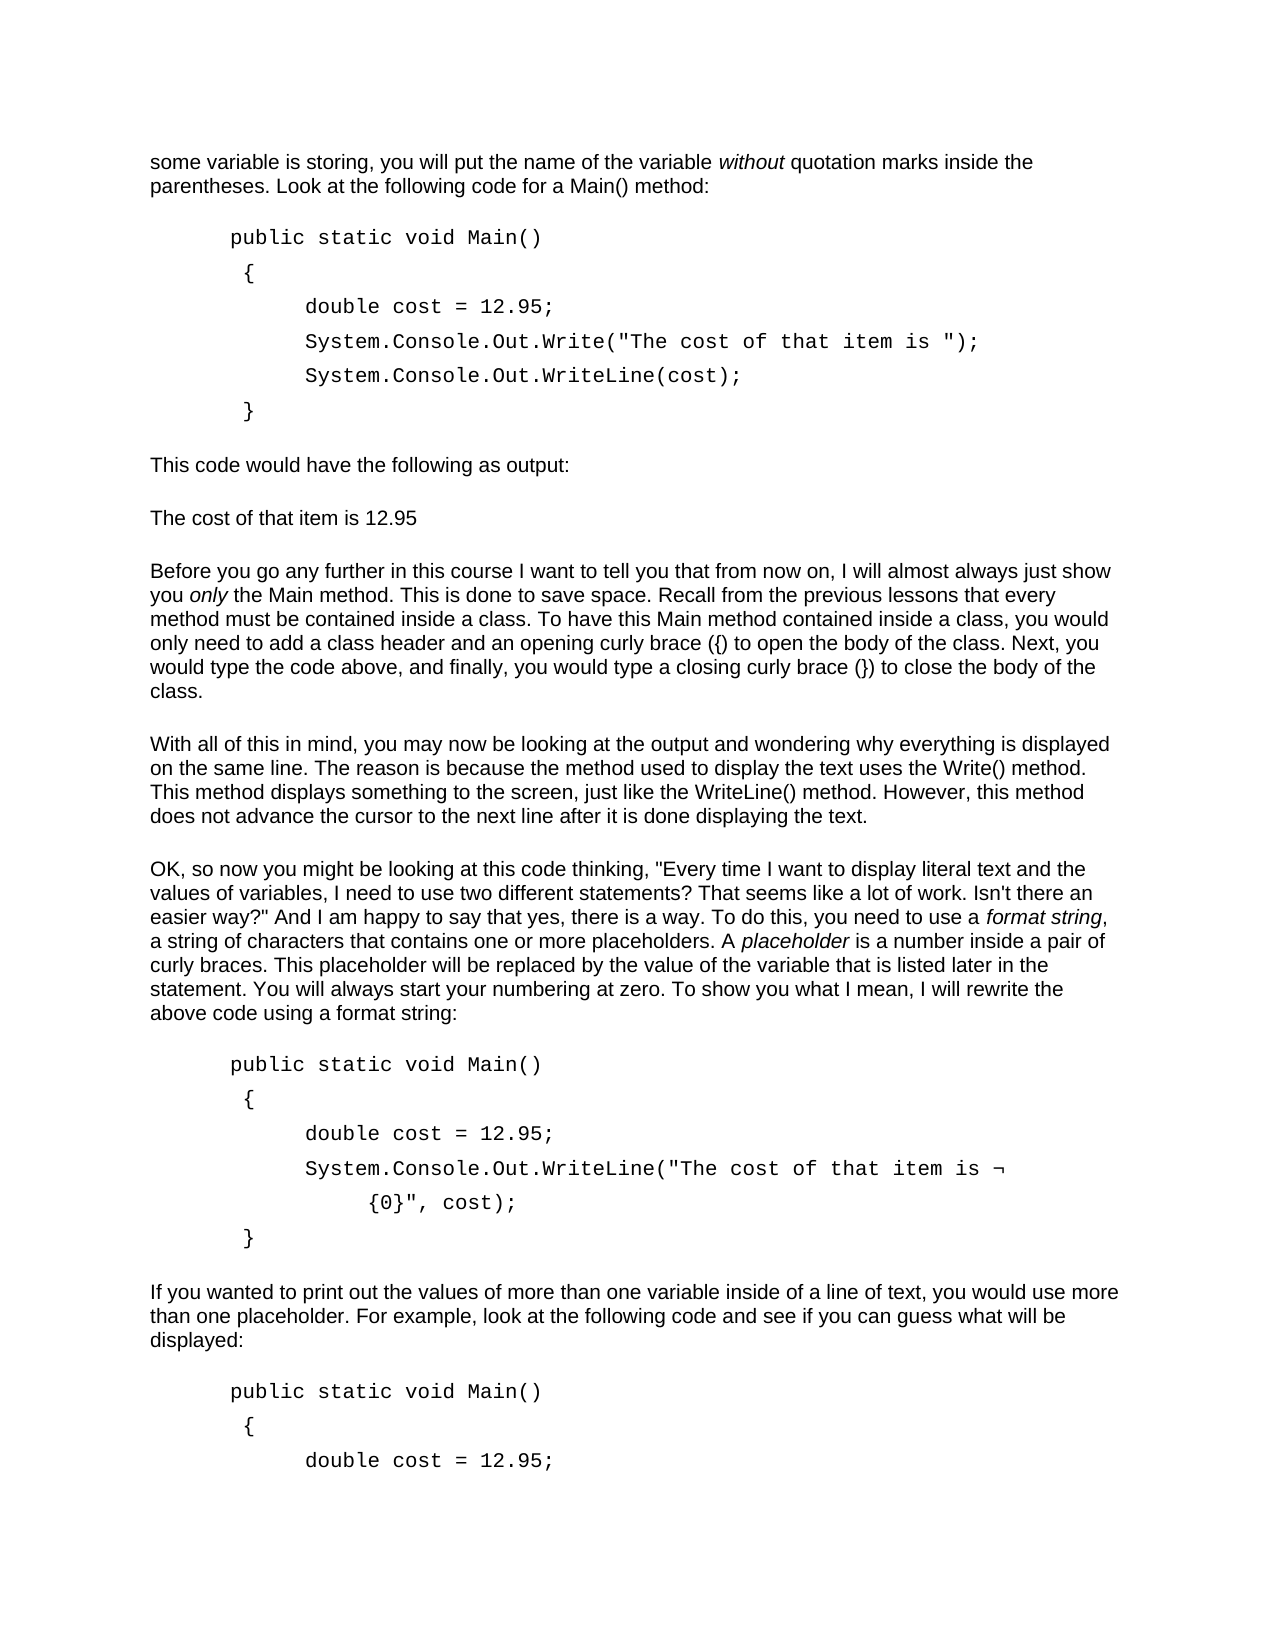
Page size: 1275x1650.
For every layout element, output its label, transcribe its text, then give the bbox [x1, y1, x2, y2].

text System.Console.Out.Write("The cost of that item is "); [230, 331, 1045, 354]
text public static void Main() [230, 1054, 1045, 1077]
text { [230, 1088, 1045, 1112]
text System.Console.Out.WriteLine("The cost of that item is ¬ [230, 1158, 1045, 1181]
text public static void Main() [230, 227, 1045, 251]
text public static void Main() [230, 1381, 1045, 1404]
text If you wanted to print out the values of more than one variable inside of a line of text, you would use more than one placeholder. For example, look at the following code and see if you can guess what will be displayed: [150, 1279, 1125, 1351]
text {0}", cost); [230, 1192, 1045, 1216]
text } [230, 1227, 1045, 1250]
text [150, 150, 1125, 198]
text double cost = 12.95; [230, 296, 1045, 320]
text { [230, 1415, 1045, 1439]
text double cost = 12.95; [230, 1123, 1045, 1147]
text } [230, 400, 1045, 424]
text This code would have the following as output: [150, 453, 1125, 477]
text System.Console.Out.WriteLine(cost); [230, 365, 1045, 389]
text double cost = 12.95; [230, 1450, 1045, 1473]
text { [230, 262, 1045, 285]
text Before you go any further in this course I want to tell you that from now on, I will almost always just show you only the Main method. This is done to save space. Recall from the previous lessons that every method must be contained inside a class. To have this Main method contained inside a class, you would only need to add a class header and an opening curly brace ({) to open the body of the class. Next, you would type the code above, and finally, you would type a closing curly brace (}) to close the body of the class. [150, 559, 1125, 703]
text OK, so now you might be looking at this code thinking, "Every time I want to display literal text and the values of variables, I need to use two different statements? That seems like a lot of work. Isn't there an easier way?" And I am happy to say that yes, there is a way. To do this, you need to use a format string, a string of characters that contains one or more placeholders. A placeholder is a number inside a pair of curly braces. This placeholder will be replaced by the value of the variable that is listed later in the statement. You will always start your numbering at zero. To show you what I mean, I will rewrite the above code using a format string: [150, 857, 1125, 1025]
text With all of this in mind, you may now be looking at the output and wondering why everything is displayed on the same line. The reason is because the method used to display the text uses the Write() method. This method displays something to the screen, just like the WriteLine() method. However, this method does not advance the cursor to the next line after it is done displaying the text. [150, 732, 1125, 828]
text The cost of that item is 12.95 [150, 506, 1125, 530]
